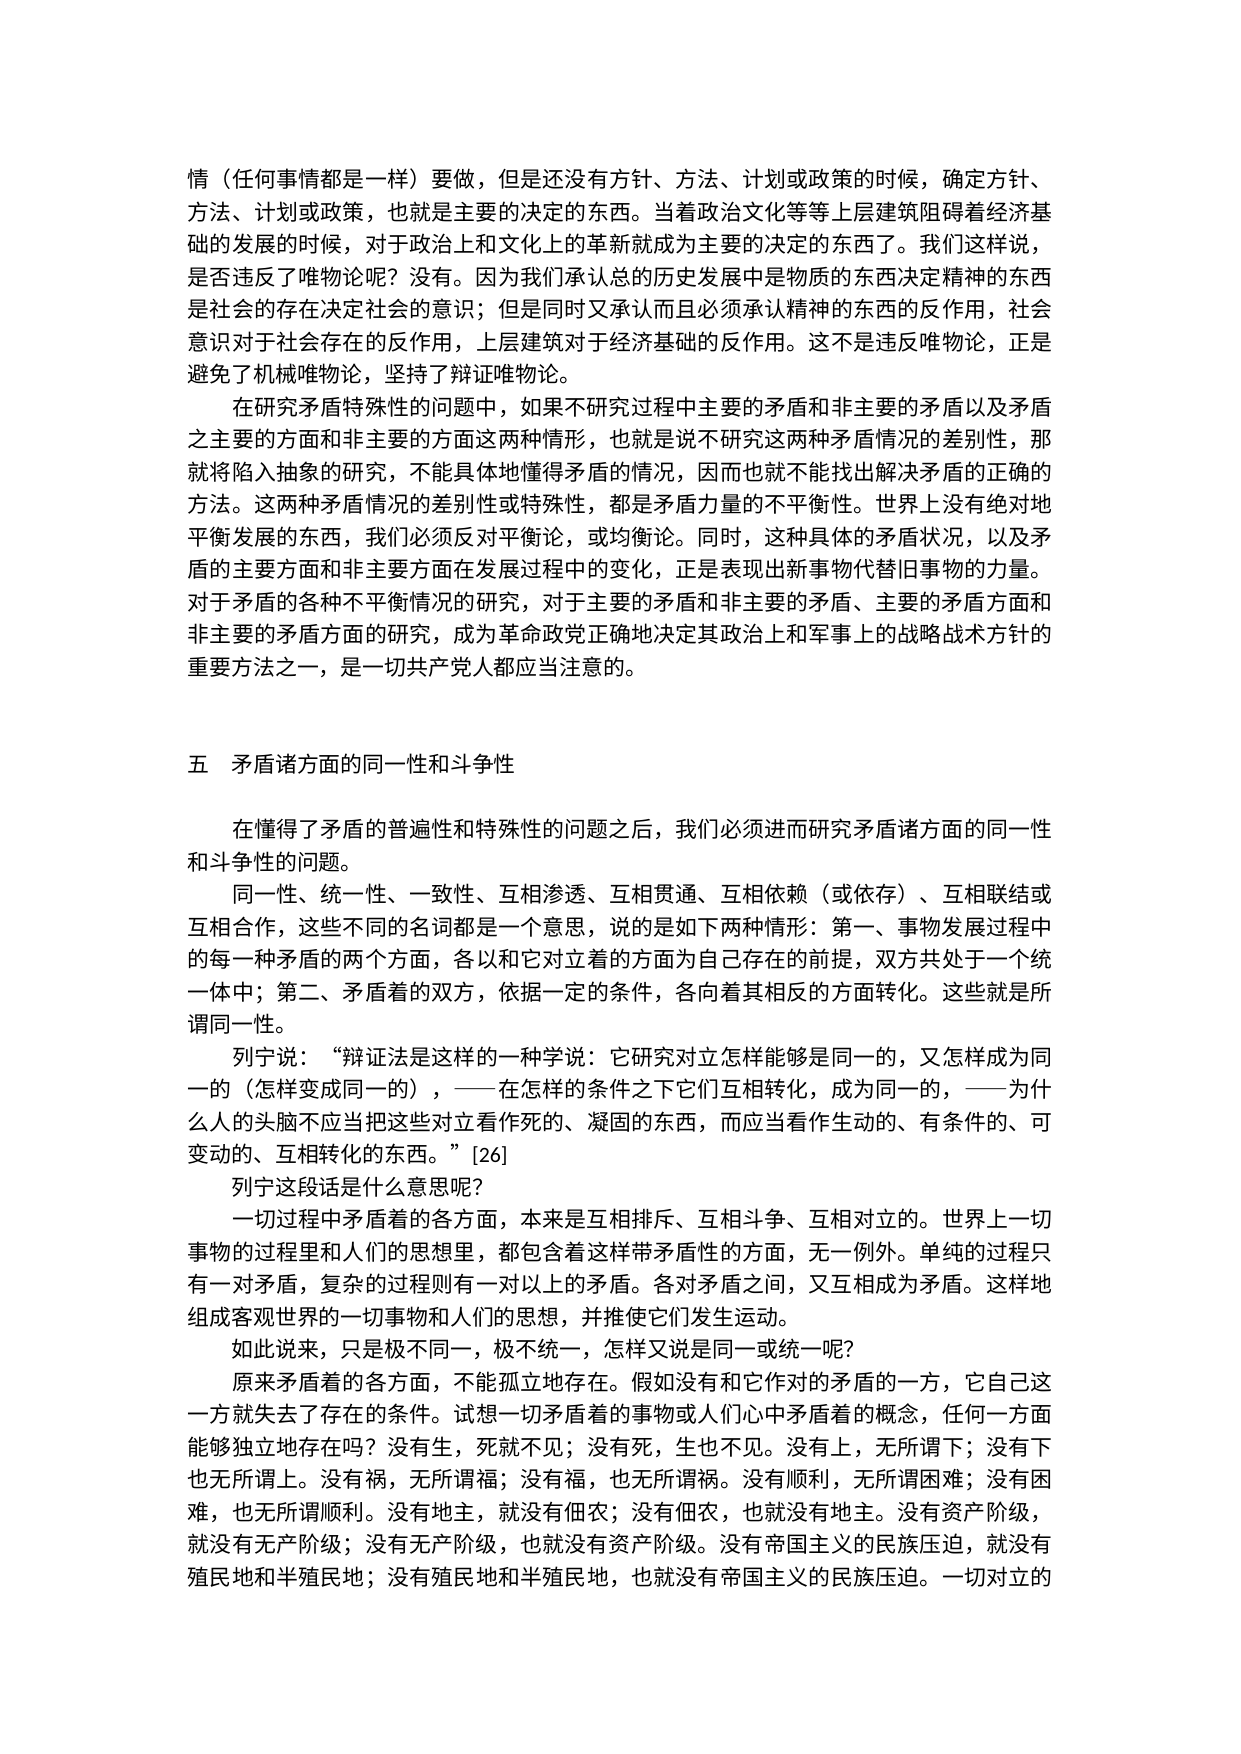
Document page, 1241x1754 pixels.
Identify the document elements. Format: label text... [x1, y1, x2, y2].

text 同一性、统一性、一致性、互相渗透、互相贯通、互相依赖（或依存）、互相联结或互相合作，这些不同的名词都是一个意思，说的是如下两种情形：第一、事物发展过程中的每一种矛盾的两个方面，各以和它对立着的方面为自己存在的前提，双方共处于一个统一体中；第二、矛盾着的双方，依据一定的条件，各向着其相反的方面转化。这些就是所谓同一性。 [187, 877, 1053, 1039]
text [187, 1364, 1053, 1592]
text 如此说来，只是极不同一，极不统一，怎样又说是同一或统一呢？ [187, 1332, 1053, 1364]
text 五 矛盾诸方面的同一性和斗争性 [187, 747, 1053, 779]
text 一切过程中矛盾着的各方面，本来是互相排斥、互相斗争、互相对立的。世界上一切事物的过程里和人们的思想里，都包含着这样带矛盾性的方面，无一例外。单纯的过程只有一对矛盾，复杂的过程则有一对以上的矛盾。各对矛盾之间，又互相成为矛盾。这样地组成客观世界的一切事物和人们的思想，并推使它们发生运动。 [187, 1202, 1053, 1332]
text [187, 162, 1053, 389]
text 在研究矛盾特殊性的问题中，如果不研究过程中主要的矛盾和非主要的矛盾以及矛盾之主要的方面和非主要的方面这两种情形，也就是说不研究这两种矛盾情况的差别性，那就将陷入抽象的研究，不能具体地懂得矛盾的情况，因而也就不能找出解决矛盾的正确的方法。这两种矛盾情况的差别性或特殊性，都是矛盾力量的不平衡性。世界上没有绝对地平衡发展的东西，我们必须反对平衡论，或均衡论。同时，这种具体的矛盾状况，以及矛盾的主要方面和非主要方面在发展过程中的变化，正是表现出新事物代替旧事物的力量。对于矛盾的各种不平衡情况的研究，对于主要的矛盾和非主要的矛盾、主要的矛盾方面和非主要的矛盾方面的研究，成为革命政党正确地决定其政治上和军事上的战略战术方针的重要方法之一，是一切共产党人都应当注意的。 [187, 389, 1053, 682]
text 列宁说：“辩证法是这样的一种学说：它研究对立怎样能够是同一的，又怎样成为同一的（怎样变成同一的），——在怎样的条件之下它们互相转化，成为同一的，——为什么人的头脑不应当把这些对立看作死的、凝固的东西，而应当看作生动的、有条件的、可变动的、互相转化的东西。”[26] [187, 1039, 1053, 1169]
text 在懂得了矛盾的普遍性和特殊性的问题之后，我们必须进而研究矛盾诸方面的同一性和斗争性的问题。 [187, 812, 1053, 877]
text 列宁这段话是什么意思呢？ [187, 1169, 1053, 1202]
